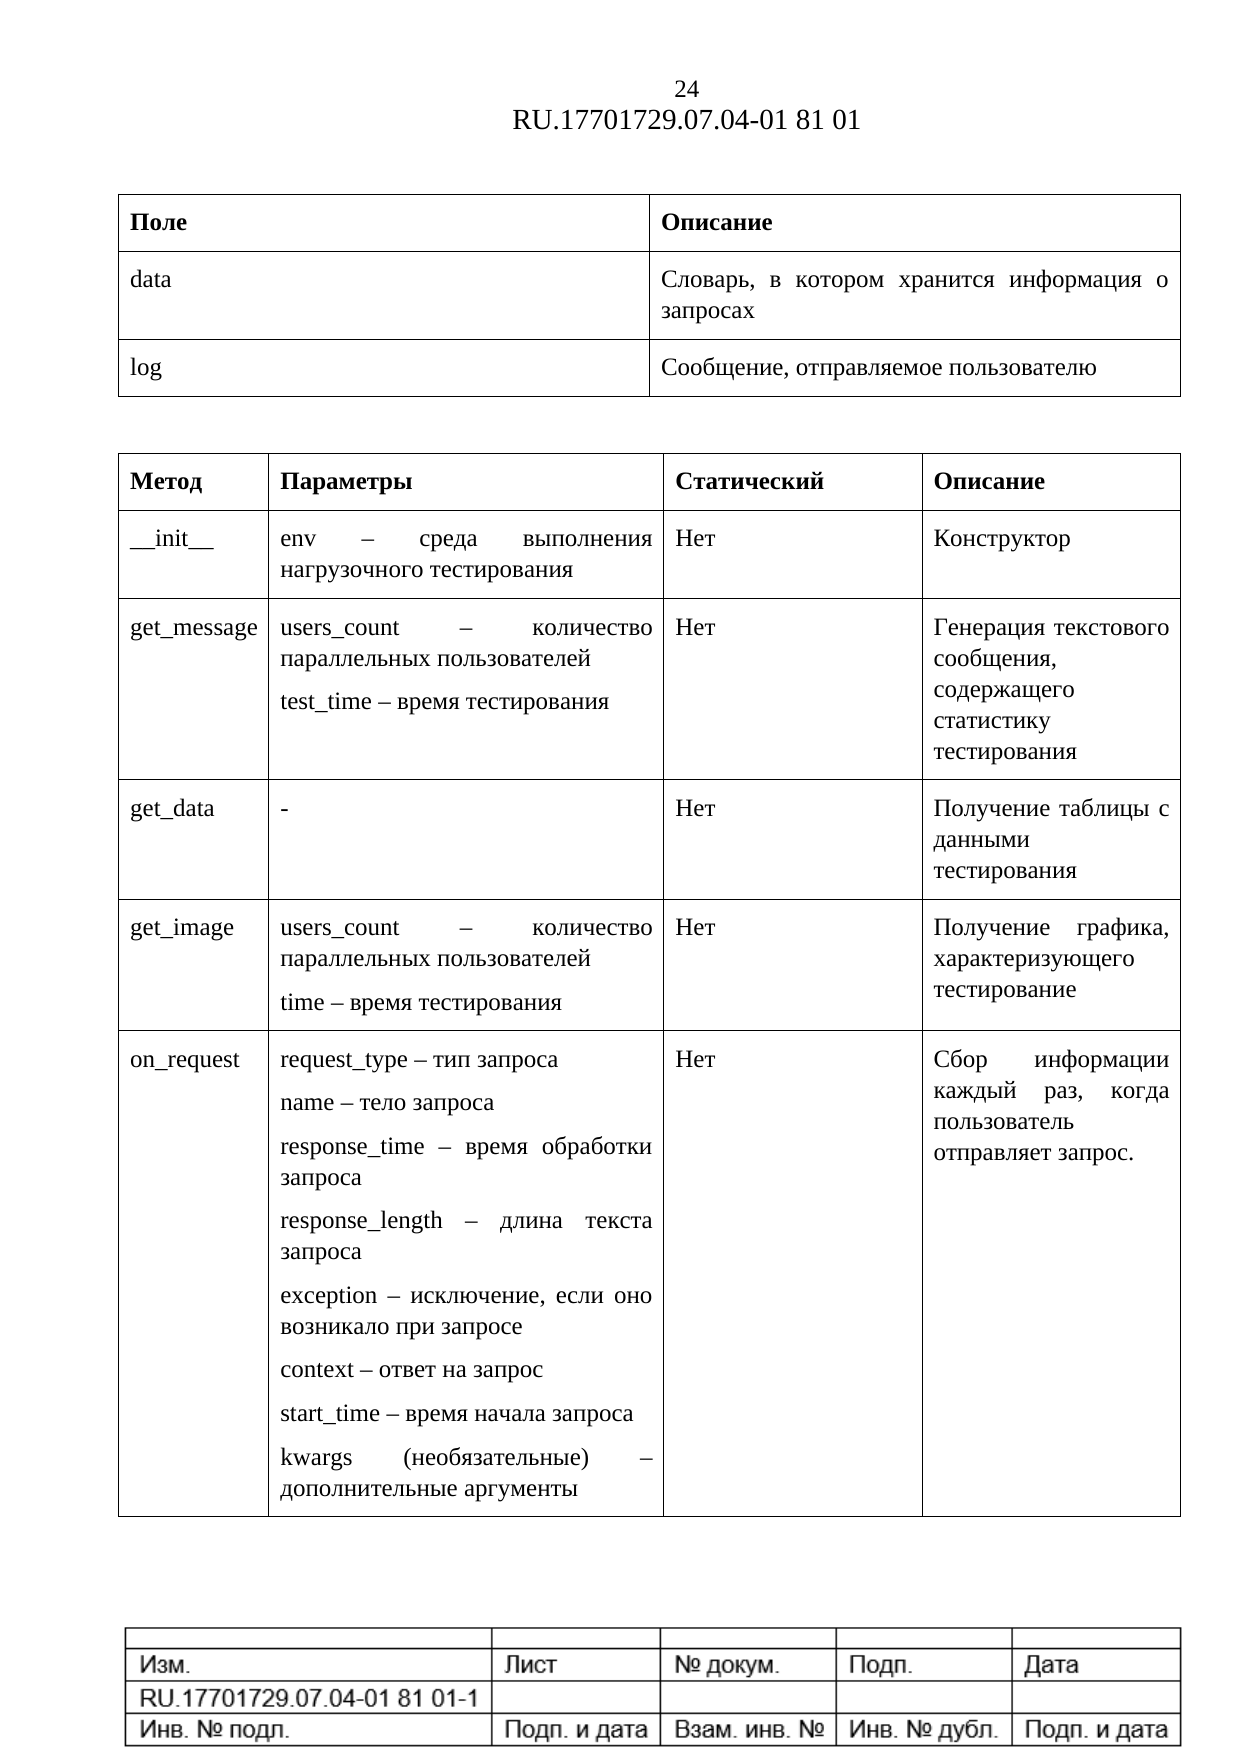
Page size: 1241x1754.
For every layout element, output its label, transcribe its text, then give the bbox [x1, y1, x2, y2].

table_header Параметры [269, 454, 663, 510]
table_cell Генерация текстового сообщения, содержащего статистику тестирования [923, 599, 1180, 779]
table_cell __init__ [119, 511, 268, 598]
table_cell Нет [664, 599, 922, 779]
table_header Метод [119, 454, 268, 510]
table_cell Сообщение, отправляемое пользователю [650, 340, 1180, 396]
table_cell Нет [664, 1031, 922, 1516]
table_cell Получение таблицы с данными тестирования [923, 780, 1180, 898]
table_cell get_data [119, 780, 268, 898]
table_header Поле [119, 195, 649, 251]
picture [122, 1626, 1186, 1754]
table_header Описание [923, 454, 1180, 510]
table_cell - [269, 780, 663, 898]
table_cell Словарь, в котором хранится информация о запросах [650, 252, 1180, 339]
table_cell get_message [119, 599, 268, 779]
table_cell env – среда выполнения нагрузочного тестирования [269, 511, 663, 598]
table_cell Сбор информации каждый раз, когда пользователь отправляет запрос. [923, 1031, 1180, 1516]
table_cell log [119, 340, 649, 396]
table_cell on_request [119, 1031, 268, 1516]
table_cell Нет [664, 511, 922, 598]
table_header Описание [650, 195, 1180, 251]
table_cell users_count – количество параллельных пользователей time – время тестирования [269, 900, 663, 1030]
table_cell data [119, 252, 649, 339]
table_cell Получение графика, характеризующего тестирование [923, 900, 1180, 1030]
table_cell users_count – количество параллельных пользователей test_time – время тестирования [269, 599, 663, 779]
table_cell request_type – тип запроса name – тело запроса response_time – время обработки запроса response_length – длина текста запроса exception – исключение, если оно возникало при запросе context – ответ на запрос start_time – время начала запроса kwargs (необязательные) – дополнительные аргументы [269, 1031, 663, 1516]
table_cell get_image [119, 900, 268, 1030]
table_header Статический [664, 454, 922, 510]
table_cell Нет [664, 780, 922, 898]
table_cell Конструктор [923, 511, 1180, 598]
table_cell Нет [664, 900, 922, 1030]
